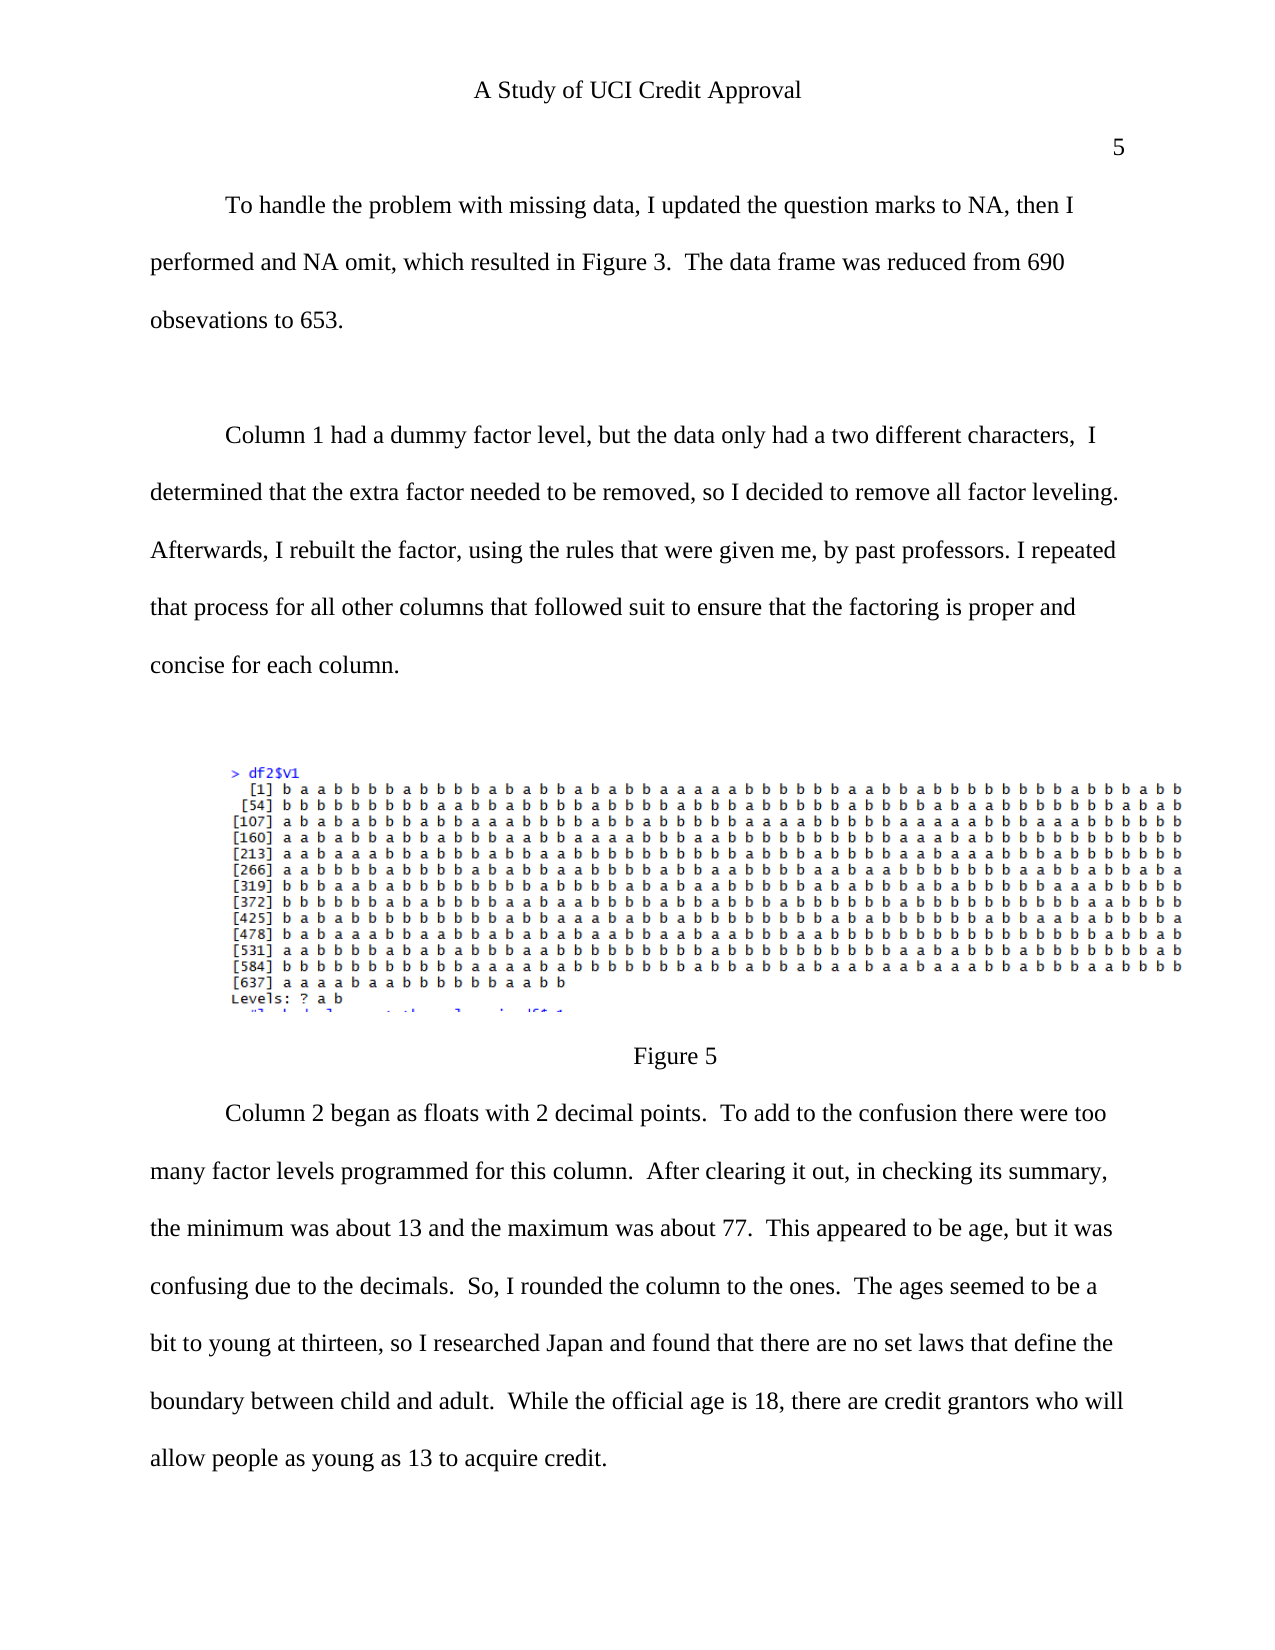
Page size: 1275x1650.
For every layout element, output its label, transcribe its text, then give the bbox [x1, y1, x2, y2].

text To handle the problem with missing data, I updated the question marks to NA, then I performed and NA omit, which resulted in Figure 3. The data frame was reduced from 690 obsevations to 653. [150, 190, 1125, 334]
text Column 1 had a dummy factor level, but the data only had a two different characters, I determined that the extra factor needed to be removed, so I decided to remove all factor leveling. Afterwards, I rebuilt the factor, using the rules that were given me, by past professors. I repeated that process for all other columns that followed suit to ensure that the factoring is proper and concise for each column. [150, 420, 1125, 679]
text Figure 5 [150, 1041, 1125, 1069]
picture [225, 765, 1200, 1012]
text Column 2 began as floats with 2 decimal points. To add to the confusion there were too many factor levels programmed for this column. After clearing it out, in checking its summary, the minimum was about 13 and the maximum was about 77. This appeared to be age, but it was confusing due to the decimals. So, I rounded the column to the ones. The ages seemed to be a bit to young at thirteen, so I researched Japan and found that there are no set laws that define the boundary between child and adult. While the official age is 18, there are credit grantors who will allow people as young as 13 to acquire credit. [150, 1098, 1125, 1472]
